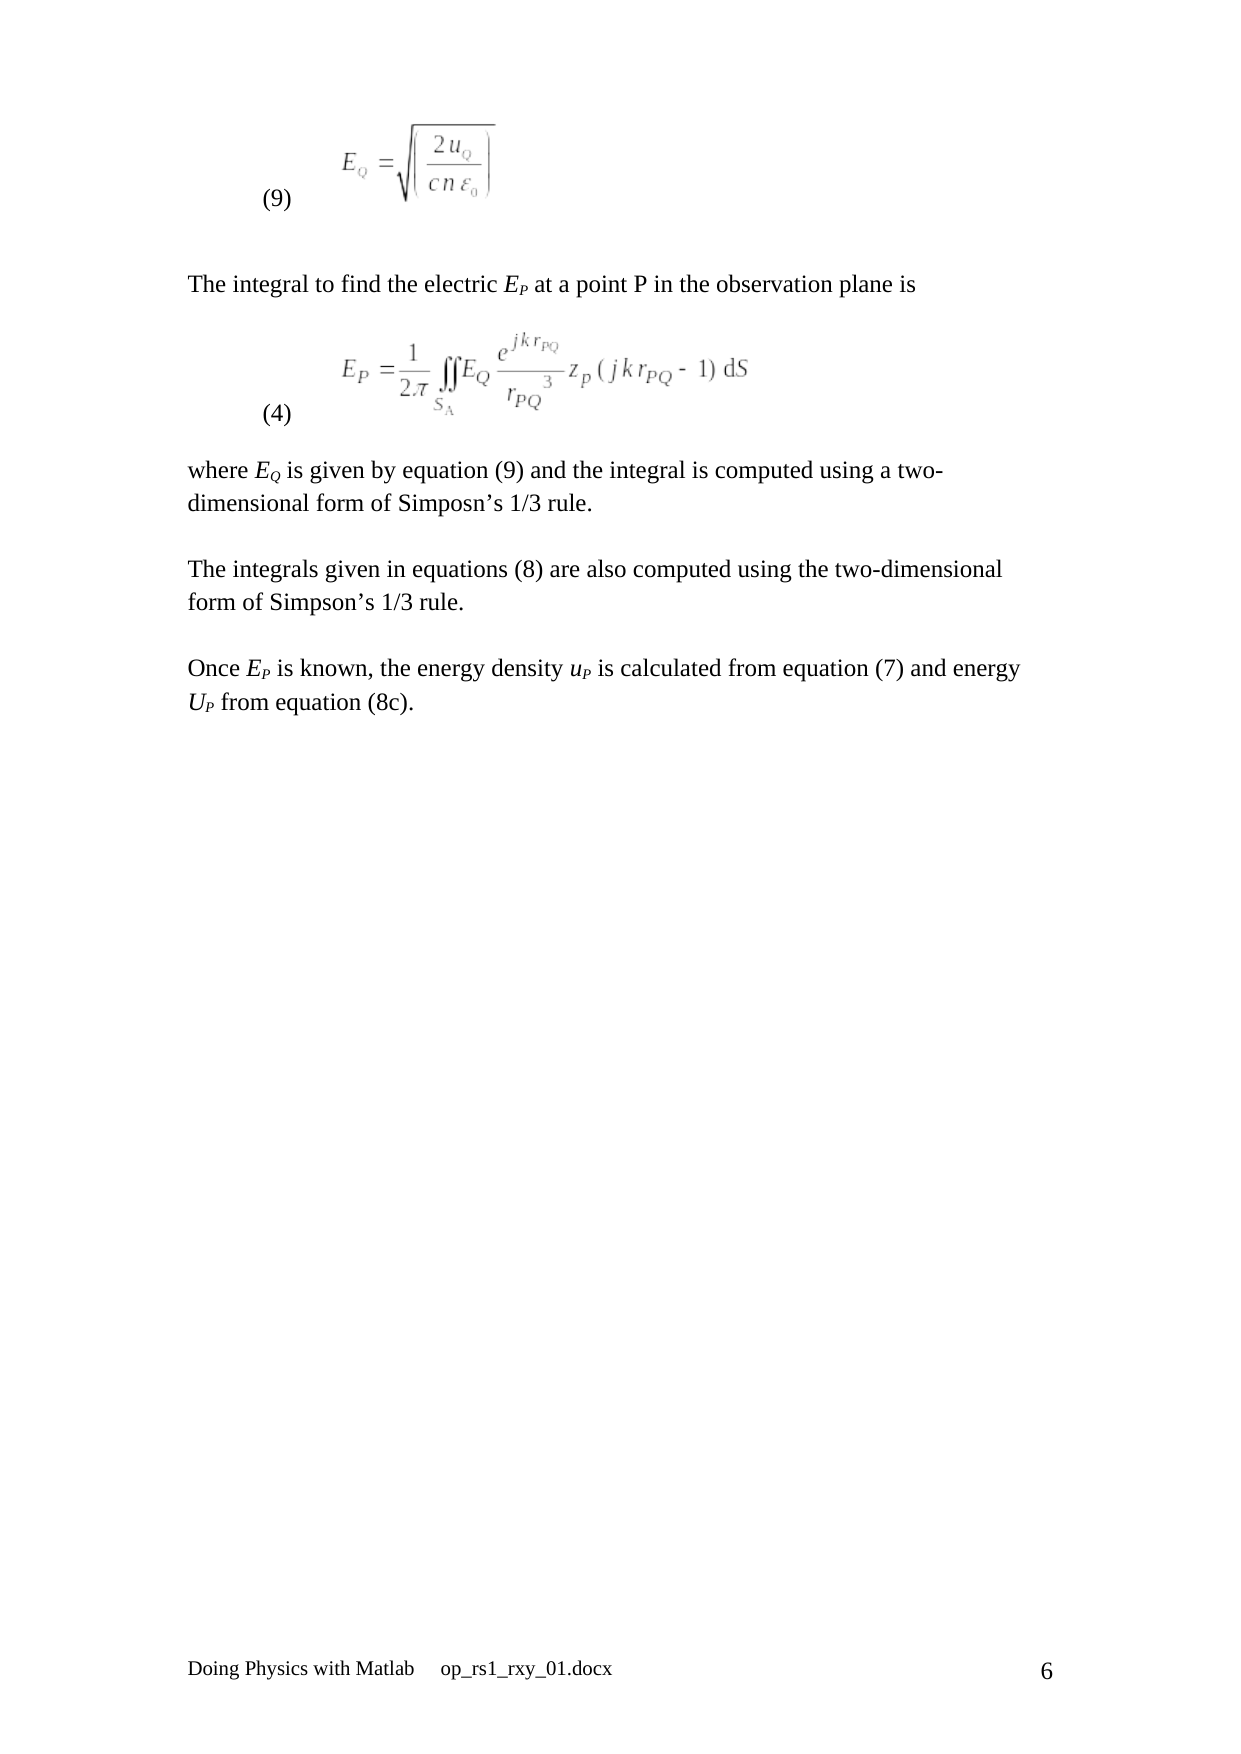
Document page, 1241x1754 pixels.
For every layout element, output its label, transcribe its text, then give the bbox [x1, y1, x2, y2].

text (9) [187, 118, 1053, 212]
text The integral to find the electric EP at a point P in the observation plane is [187, 269, 1053, 298]
text where EQ is given by equation (9) and the integral is computed using a two-dimensional form of Simposn’s 1/3 rule. [187, 455, 1053, 517]
text Once EP is known, the energy density uP is calculated from equation (7) and energy UP from equation (8c). [187, 653, 1053, 715]
text The integrals given in equations (8) are also computed using the two-dimensional form of Simpson’s 1/3 rule. [187, 554, 1053, 616]
text (4) [187, 327, 1053, 427]
